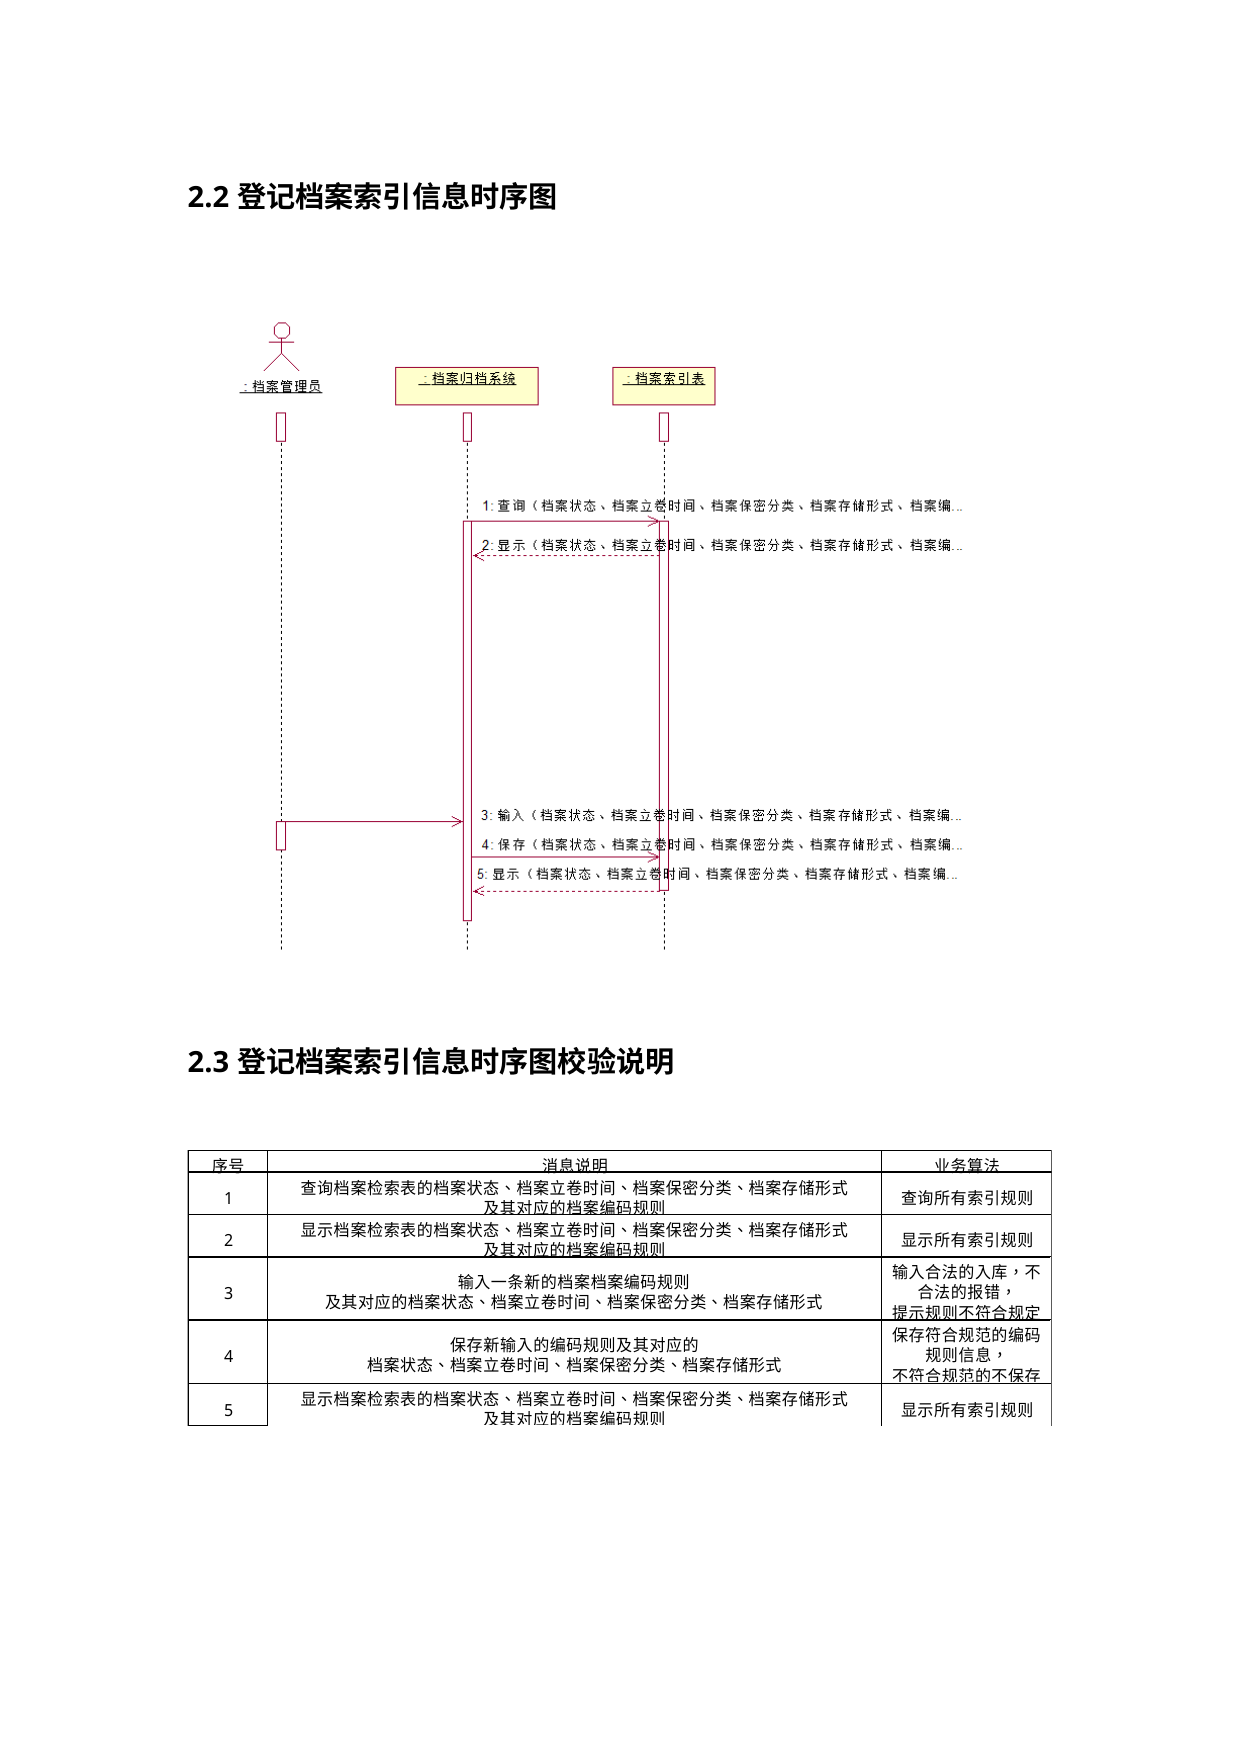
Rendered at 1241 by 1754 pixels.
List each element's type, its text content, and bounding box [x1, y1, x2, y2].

subtitle 2.2 登记档案索引信息时序图 [187, 162, 1053, 227]
subtitle 2.3 登记档案索引信息时序图校验说明 [187, 1027, 1053, 1092]
picture [187, 285, 1053, 990]
